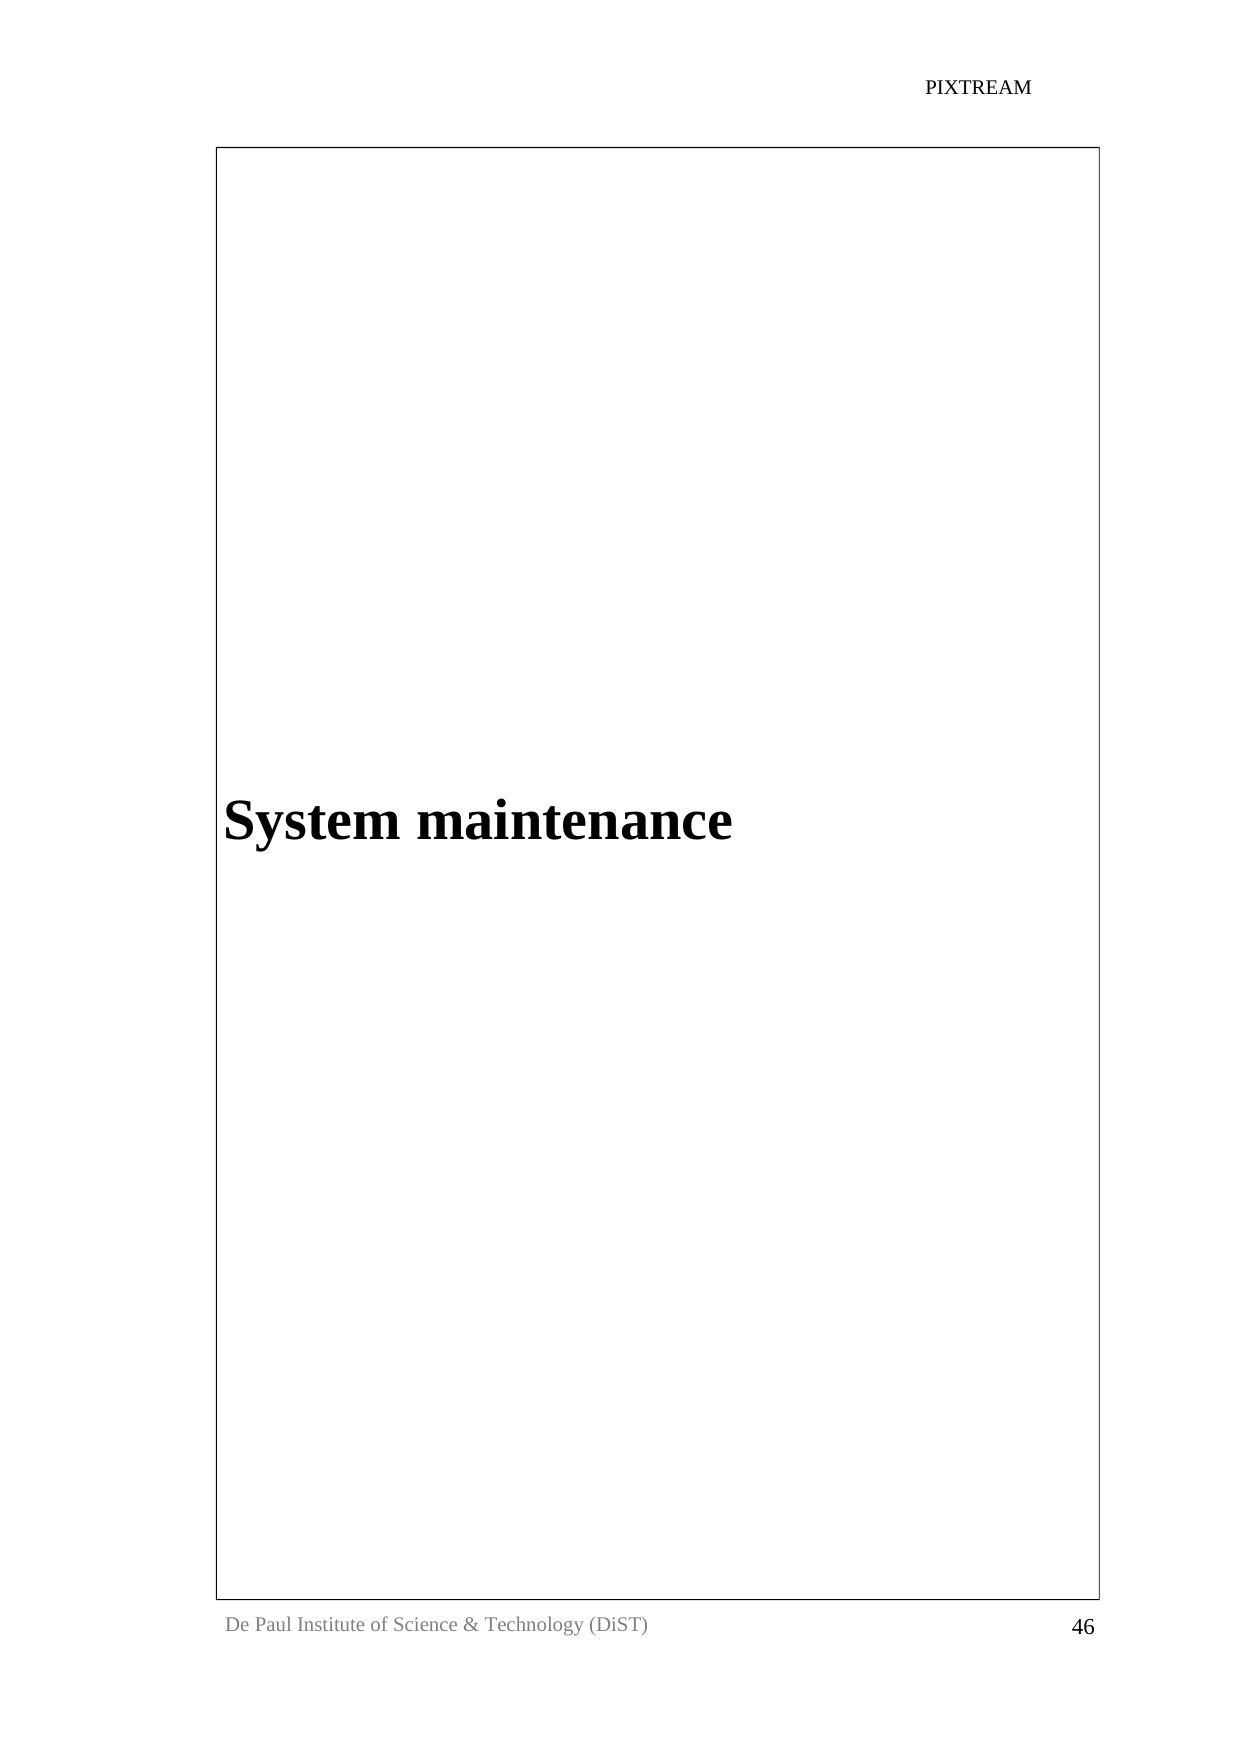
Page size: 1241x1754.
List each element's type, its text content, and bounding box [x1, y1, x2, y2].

subtitle System maintenance [223, 785, 1092, 852]
